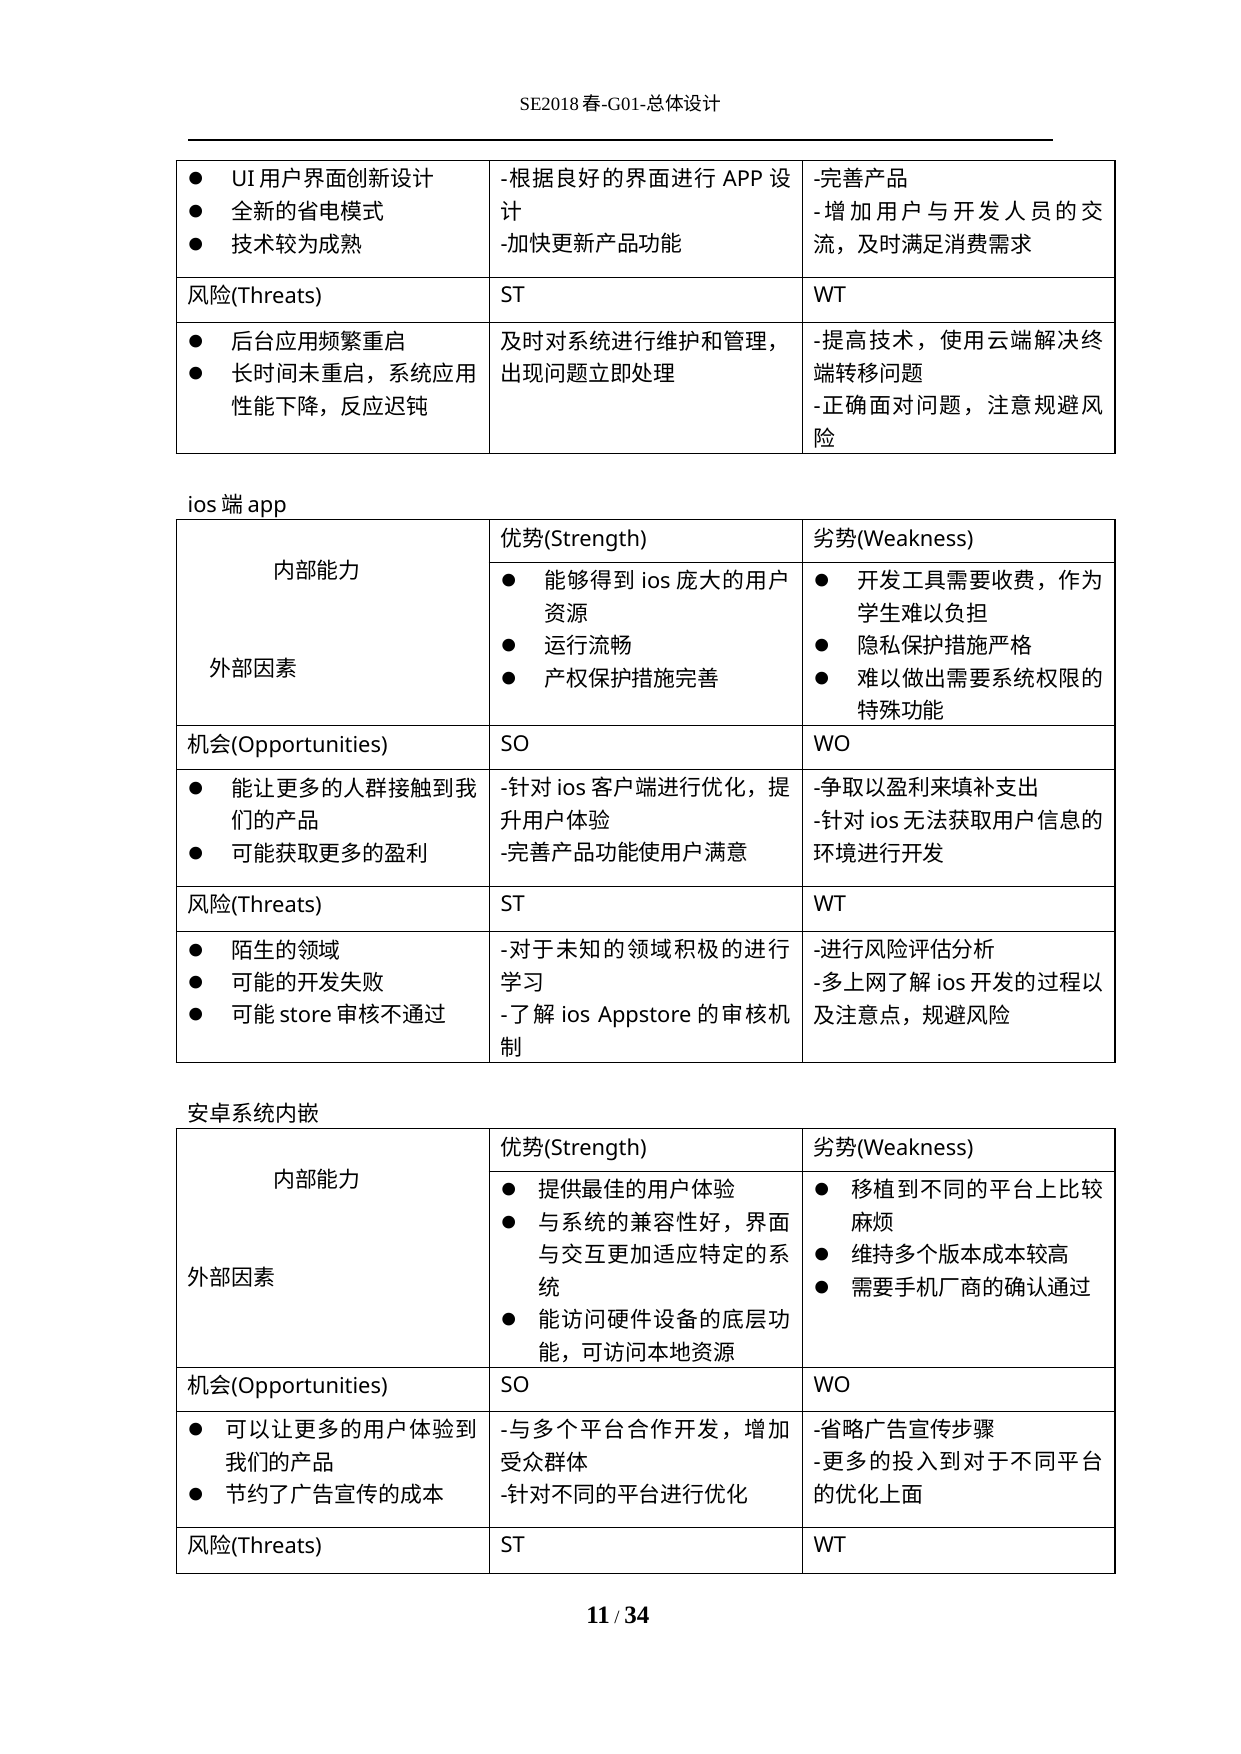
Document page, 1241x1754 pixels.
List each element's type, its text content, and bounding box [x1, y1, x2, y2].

table_cell -根据良好的界面进行APP设计 -加快更新产品功能 [490, 161, 802, 277]
table_cell 提供最佳的用户体验 与系统的兼容性好，界面与交互更加适应特定的系统 能访问硬件设备的底层功能，可访问本地资源 [490, 1172, 802, 1367]
table_cell -对于未知的领域积极的进行学习 -了解ios Appstore的审核机制 [490, 932, 802, 1062]
table_header 优势(Strength) [490, 1129, 802, 1171]
table_cell UI用户界面创新设计 全新的省电模式 技术较为成熟 [177, 161, 489, 277]
table_cell 机会(Opportunities) [177, 726, 489, 769]
table_cell 机会(Opportunities) [177, 1368, 489, 1411]
table_cell 风险(Threats) [177, 1528, 489, 1573]
text ios端app [187, 487, 1053, 519]
table_cell 及时对系统进行维护和管理，出现问题立即处理 [490, 323, 802, 453]
table_header 优势(Strength) [490, 520, 802, 562]
table_cell 能够得到ios庞大的用户资源 运行流畅 产权保护措施完善 [490, 563, 802, 725]
table_cell 移植到不同的平台上比较麻烦 维持多个版本成本较高 需要手机厂商的确认通过 [803, 1172, 1114, 1367]
table_cell -与多个平台合作开发，增加受众群体 -针对不同的平台进行优化 [490, 1412, 802, 1527]
table_header 劣势(Weakness) [803, 520, 1114, 562]
table_cell 可以让更多的用户体验到我们的产品 节约了广告宣传的成本 [177, 1412, 489, 1527]
table_cell WT [803, 1528, 1114, 1573]
table_cell -提高技术，使用云端解决终端转移问题 -正确面对问题，注意规避风险 [803, 323, 1114, 453]
table_cell SO [490, 726, 802, 769]
table_cell WT [803, 887, 1114, 931]
table_cell 风险(Threats) [177, 887, 489, 931]
table_cell -完善产品 -增加用户与开发人员的交流，及时满足消费需求 [803, 161, 1114, 277]
table_cell 后台应用频繁重启 长时间未重启，系统应用性能下降，反应迟钝 [177, 323, 489, 453]
table_cell WO [803, 1368, 1114, 1411]
table_cell SO [490, 1368, 802, 1411]
table_cell ST [490, 887, 802, 931]
table_cell 陌生的领域 可能的开发失败 可能store审核不通过 [177, 932, 489, 1062]
table_cell -争取以盈利来填补支出 -针对ios无法获取用户信息的环境进行开发 [803, 770, 1114, 886]
table_cell -进行风险评估分析 -多上网了解ios开发的过程以及注意点，规避风险 [803, 932, 1114, 1062]
table_header 内部能力 外部因素 [177, 1129, 489, 1367]
table_cell 能让更多的人群接触到我们的产品 可能获取更多的盈利 [177, 770, 489, 886]
table_cell ST [490, 1528, 802, 1573]
table_cell ST [490, 278, 802, 322]
table_cell 开发工具需要收费，作为学生难以负担 隐私保护措施严格 难以做出需要系统权限的特殊功能 [803, 563, 1114, 725]
table_cell -针对ios客户端进行优化，提升用户体验 -完善产品功能使用户满意 [490, 770, 802, 886]
table_cell WO [803, 726, 1114, 769]
table_cell WT [803, 278, 1114, 322]
text 安卓系统内嵌 [187, 1096, 1053, 1128]
table_cell 风险(Threats) [177, 278, 489, 322]
table_header 劣势(Weakness) [803, 1129, 1114, 1171]
table_cell -省略广告宣传步骤 -更多的投入到对于不同平台的优化上面 [803, 1412, 1114, 1527]
table_header 内部能力 外部因素 [177, 520, 489, 725]
